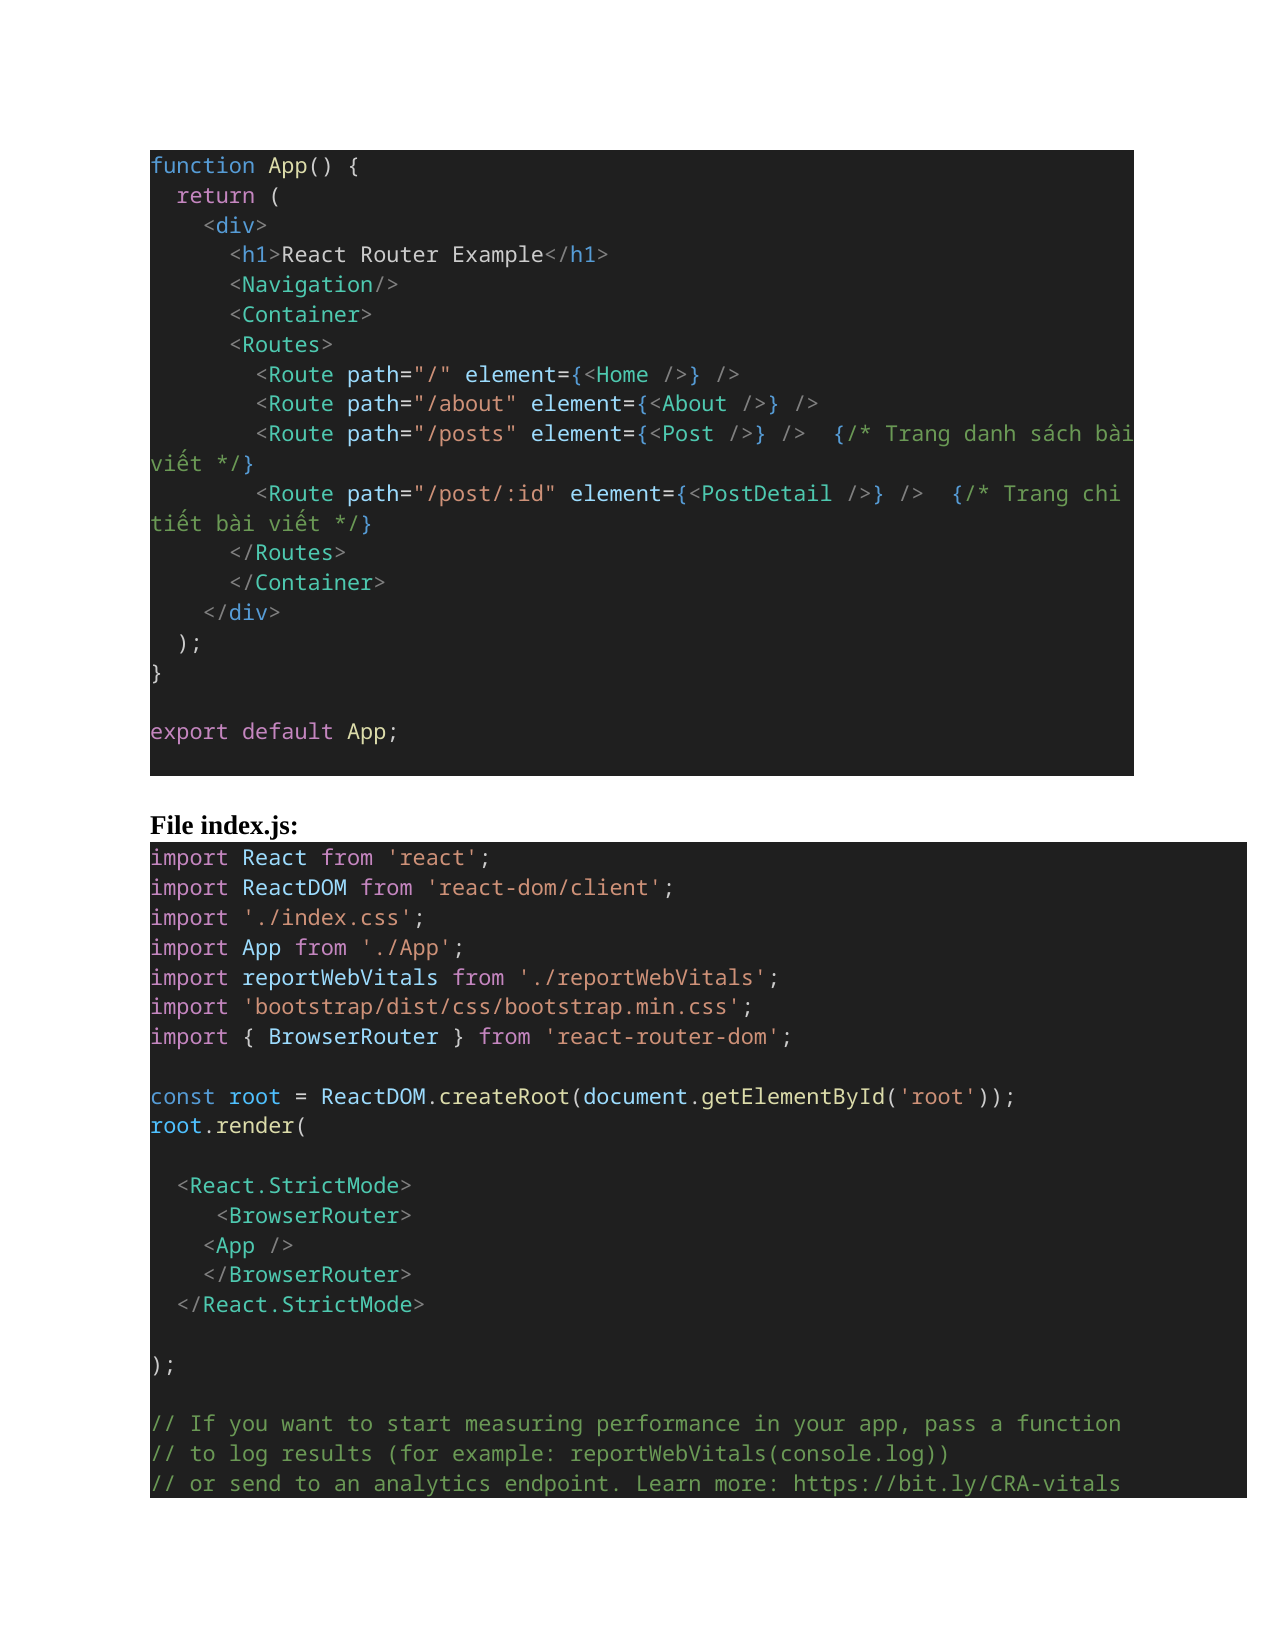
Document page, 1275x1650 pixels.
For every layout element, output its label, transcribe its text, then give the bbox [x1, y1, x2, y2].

text // to log results (for example: reportWebVitals(console.log)) [150, 1438, 1247, 1468]
text <Route path="/" element={<Home />} /> [150, 358, 1134, 388]
text import 'bootstrap/dist/css/bootstrap.min.css'; [150, 991, 1247, 1021]
text } [150, 656, 1134, 686]
text import reportWebVitals from './reportWebVitals'; [150, 961, 1247, 991]
text const root = ReactDOM.createRoot(document.getElementById('root')); [150, 1081, 1247, 1110]
text <App /> [150, 1229, 1247, 1259]
text <Navigation/> [150, 269, 1134, 299]
text </Routes> [150, 537, 1134, 567]
text <Route path="/post/:id" element={<PostDetail />} /> {/* Trang chi tiết bài viết */} [150, 478, 1134, 537]
text <Route path="/posts" element={<Post />} /> {/* Trang danh sách bài viết */} [150, 418, 1134, 478]
text </div> [150, 597, 1134, 627]
text function App() { [150, 150, 1134, 180]
text import { BrowserRouter } from 'react-router-dom'; [150, 1021, 1247, 1051]
text <Route path="/about" element={<About />} /> [150, 388, 1134, 418]
text // or send to an analytics endpoint. Learn more: https://bit.ly/CRA-vitals [150, 1468, 1247, 1498]
text </Container> [150, 567, 1134, 597]
text <Routes> [150, 329, 1134, 358]
text File index.js: [150, 809, 1134, 840]
text export default App; [150, 716, 1134, 746]
text root.render( [150, 1110, 1247, 1140]
text import React from 'react'; [150, 842, 1247, 872]
text <React.StrictMode> [150, 1170, 1247, 1200]
text <BrowserRouter> [150, 1200, 1247, 1229]
text <div> [150, 209, 1134, 239]
text import App from './App'; [150, 932, 1247, 961]
text <Container> [150, 299, 1134, 329]
text ); [150, 627, 1134, 656]
text return ( [150, 180, 1134, 209]
text </BrowserRouter> [150, 1259, 1247, 1289]
text </React.StrictMode> [150, 1289, 1247, 1319]
text ); [150, 1349, 1247, 1378]
text import './index.css'; [150, 902, 1247, 932]
text import ReactDOM from 'react-dom/client'; [150, 872, 1247, 902]
text // If you want to start measuring performance in your app, pass a function [150, 1408, 1247, 1438]
text <h1>React Router Example</h1> [150, 239, 1134, 269]
